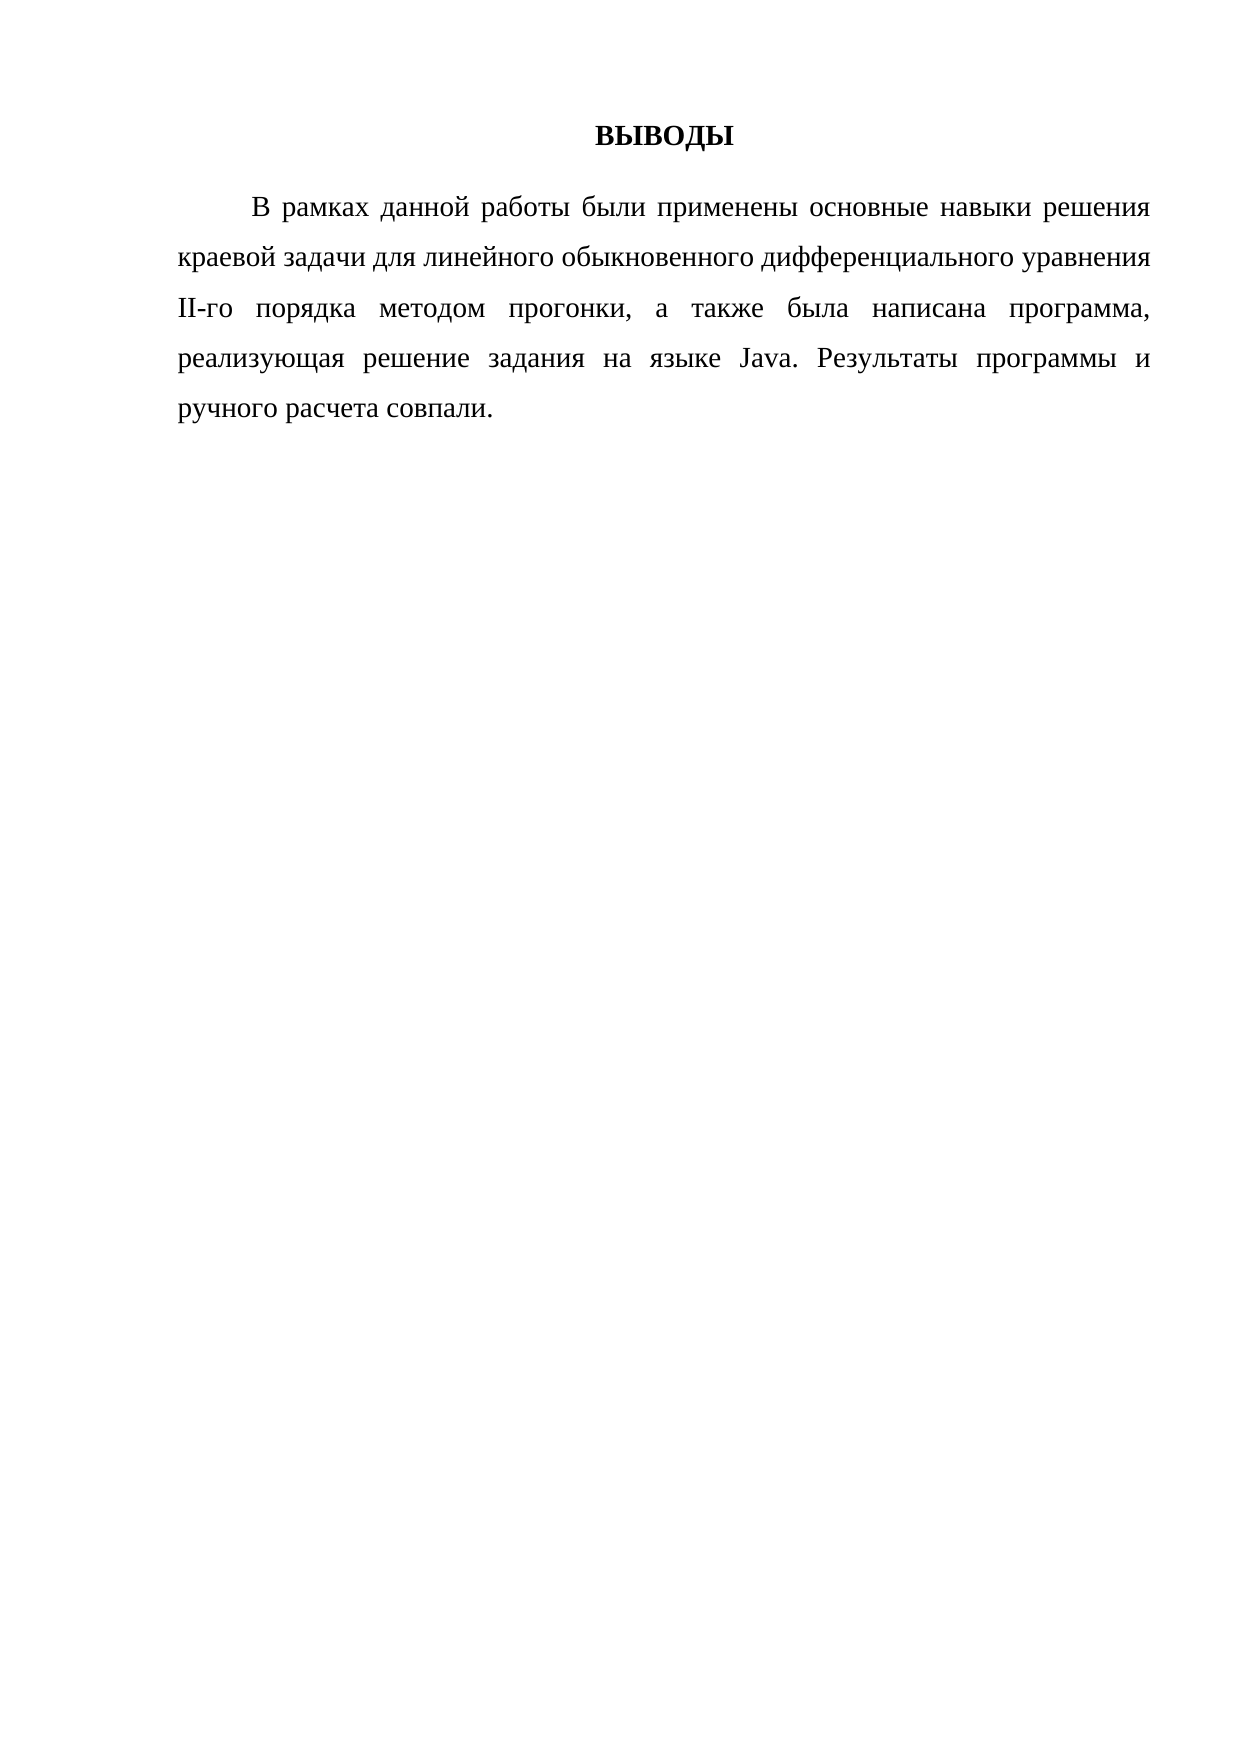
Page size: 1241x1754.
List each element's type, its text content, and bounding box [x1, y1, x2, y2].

text В рамках данной работы были применены основные навыки решения краевой задачи для линейного обыкновенного дифференциального уравнения II-го порядка методом прогонки, а также была написана программа, реализующая решение задания на языке Java. Результаты программы и ручного расчета совпали. [177, 189, 1152, 424]
text ВЫВОДЫ [177, 118, 1152, 152]
